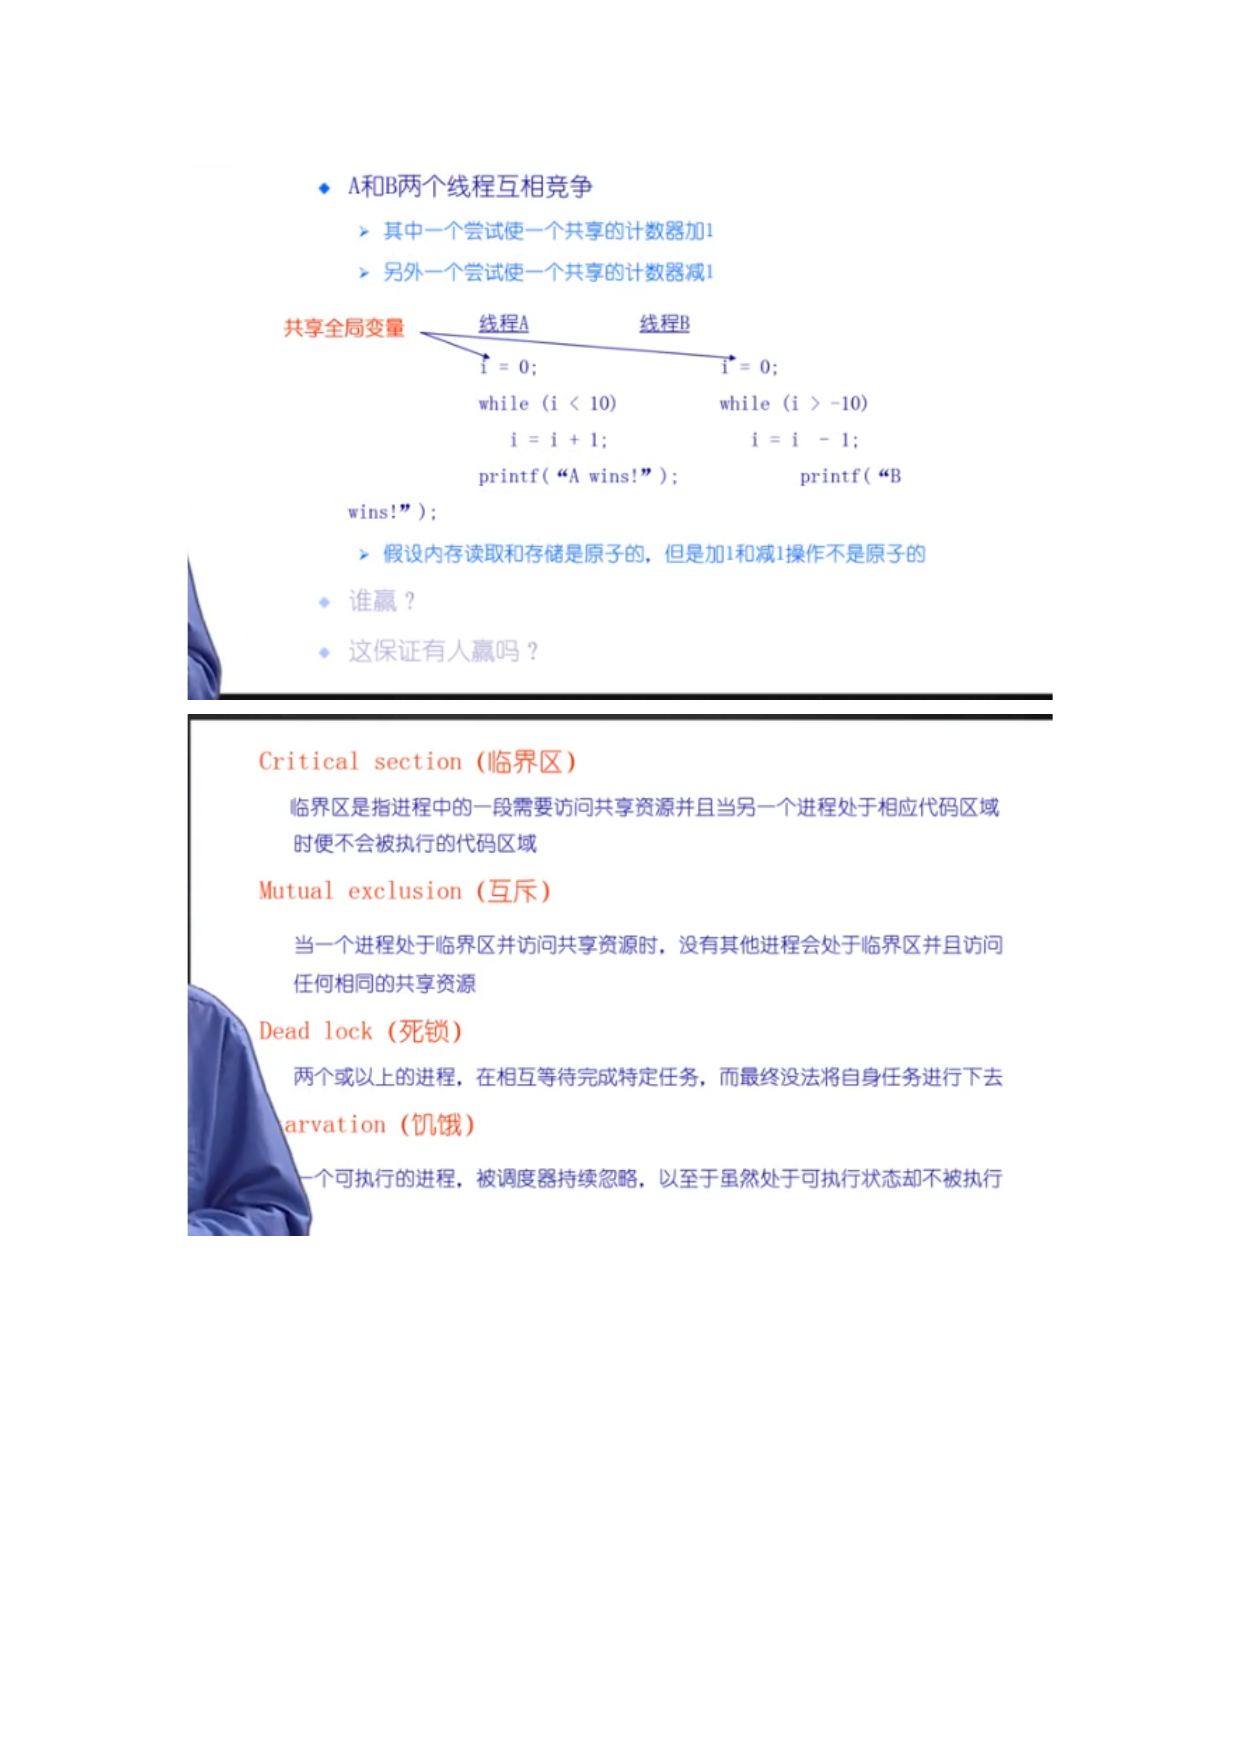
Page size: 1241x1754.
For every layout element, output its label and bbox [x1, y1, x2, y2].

picture [187, 714, 1053, 1236]
picture [187, 162, 1053, 700]
